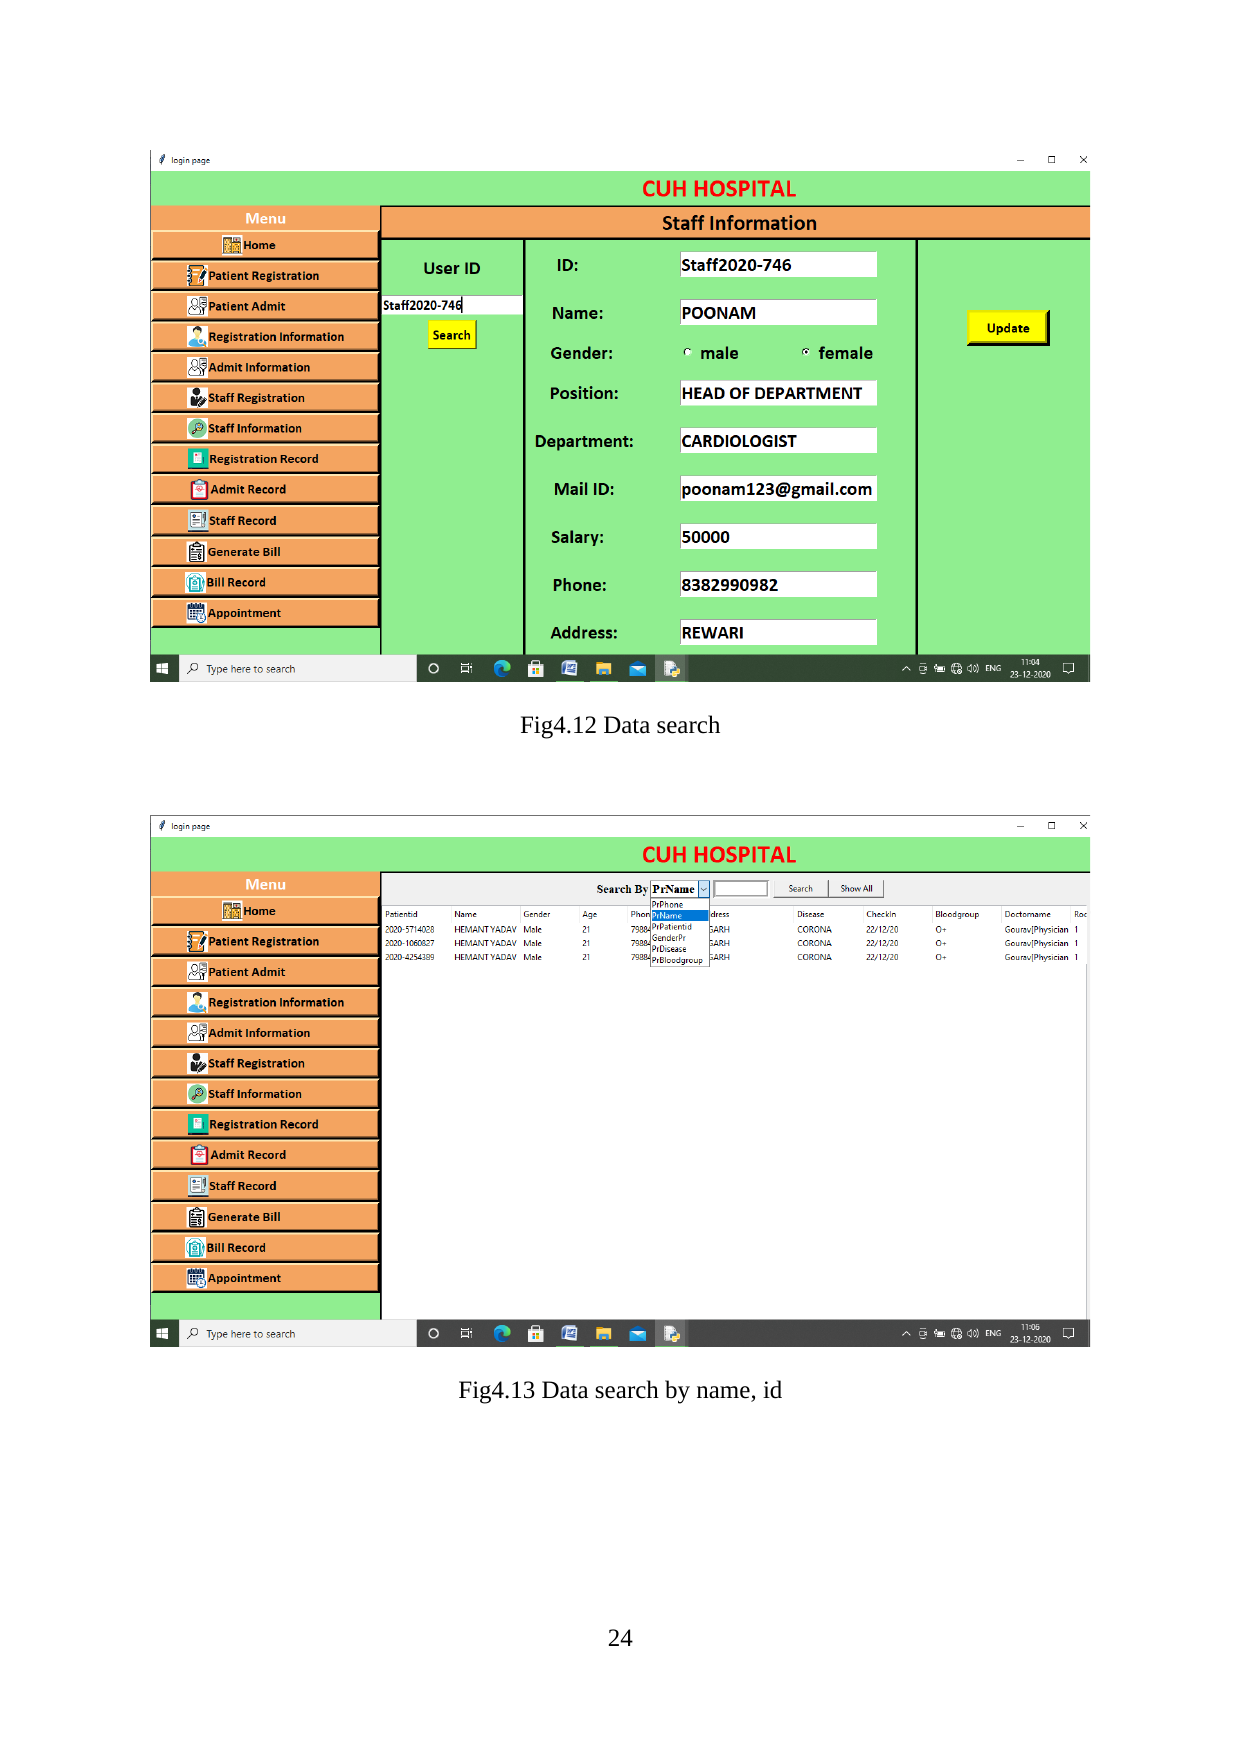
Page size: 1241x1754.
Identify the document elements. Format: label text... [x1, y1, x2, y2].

text Fig4.13 Data search by name, id [150, 1376, 1090, 1404]
picture [150, 150, 1091, 682]
text Fig4.12 Data search [150, 710, 1090, 739]
picture [150, 815, 1091, 1347]
